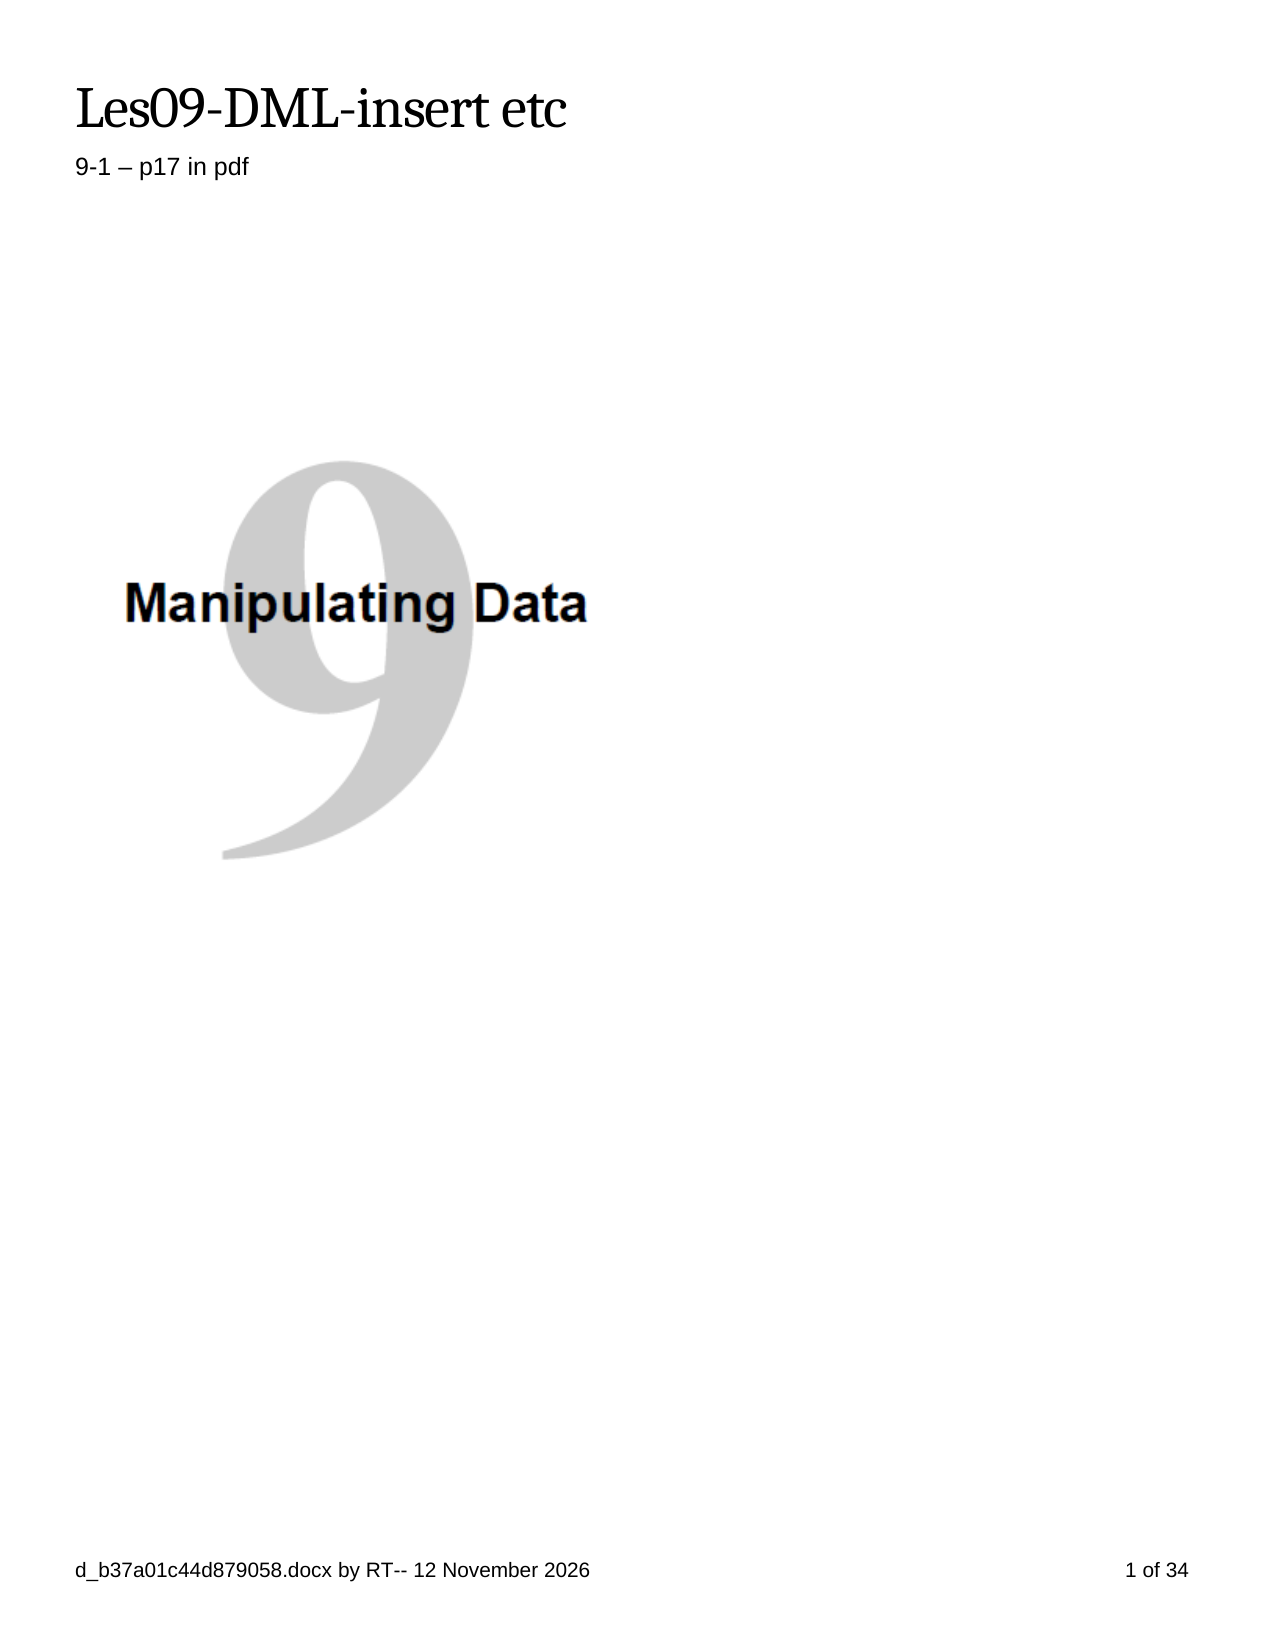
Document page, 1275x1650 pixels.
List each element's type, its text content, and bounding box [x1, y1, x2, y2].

picture [75, 339, 610, 907]
text Les09-DML-insert etc [75, 75, 1200, 142]
text 9-1 – p17 in pdf [75, 152, 1200, 181]
